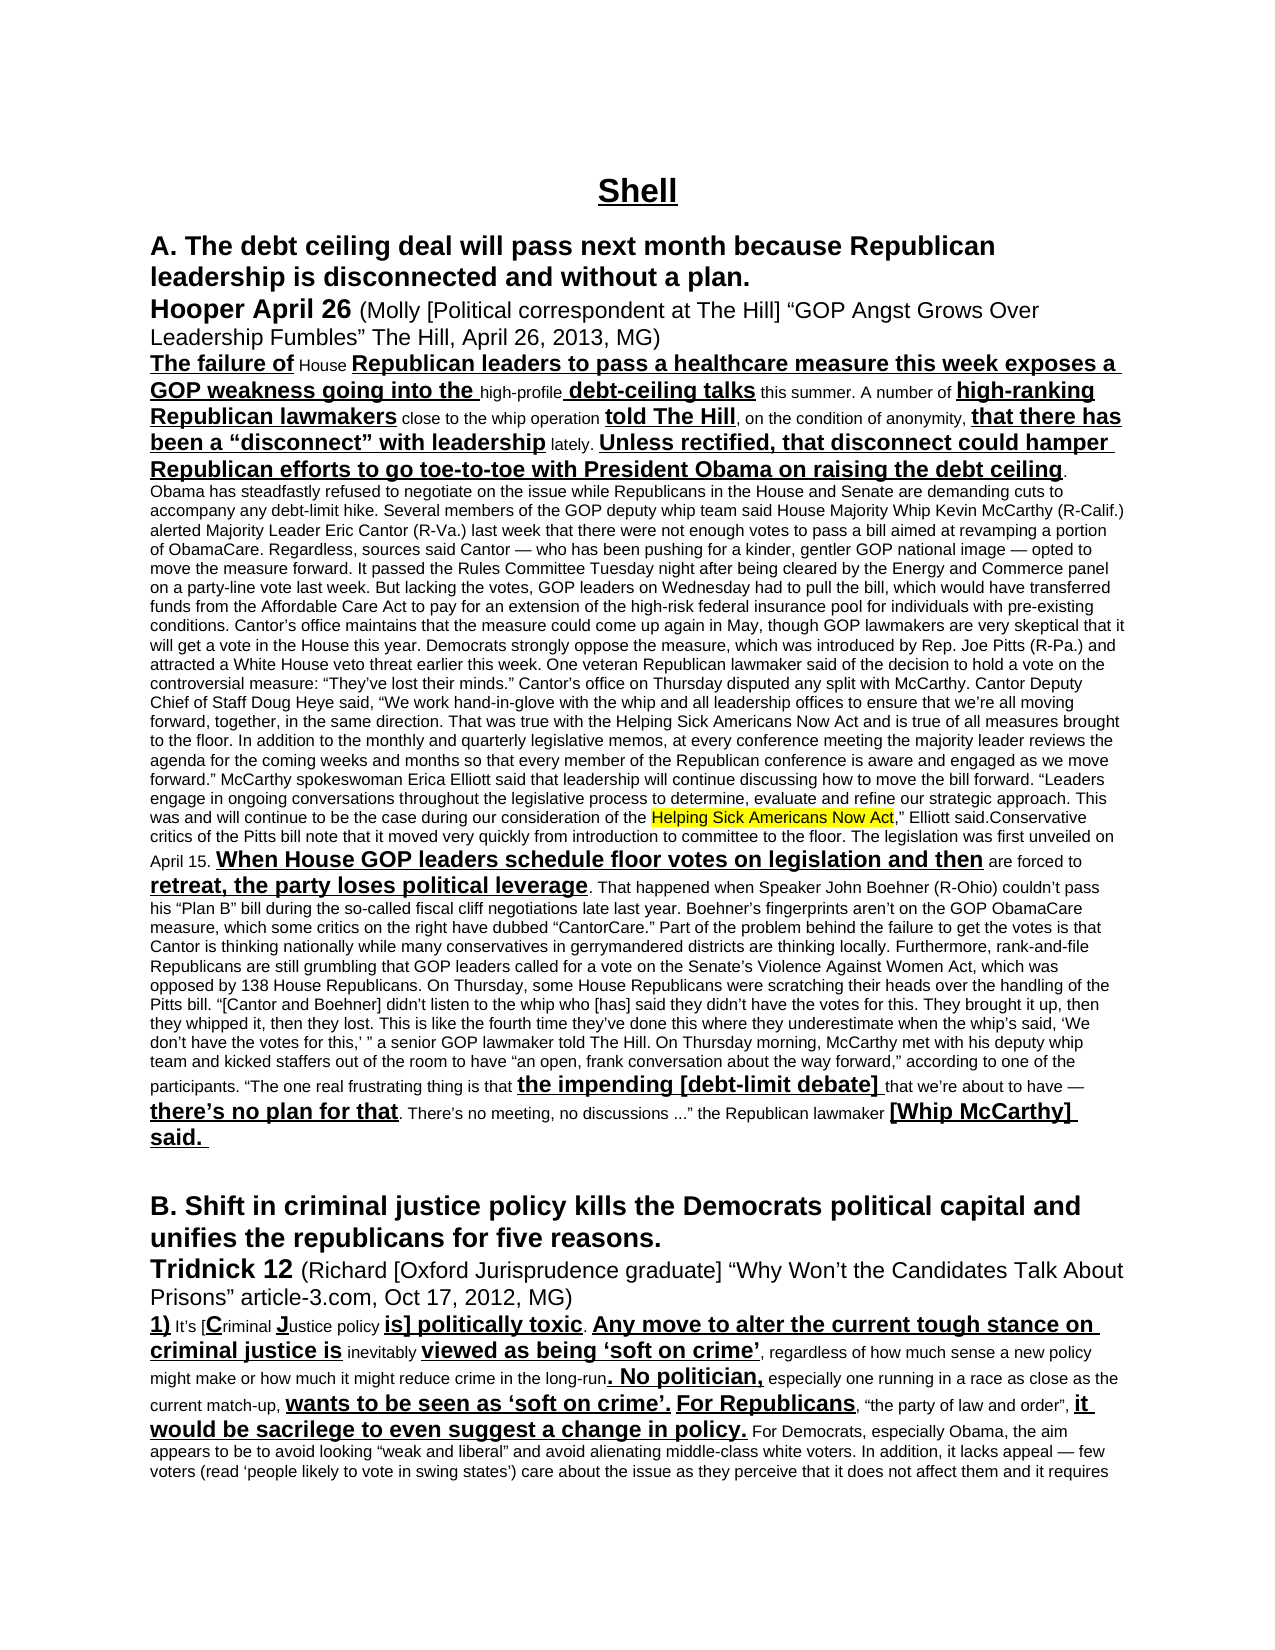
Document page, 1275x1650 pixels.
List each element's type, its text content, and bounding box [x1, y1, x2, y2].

subtitle B. Shift in criminal justice policy kills the Democrats political capital and unifies the republicans for five reasons. [150, 1190, 1125, 1253]
text Hooper April 26 (Molly [Political correspondent at The Hill] “GOP Angst Grows Over Leadership Fumbles” The Hill, April 26, 2013, MG) [150, 293, 1125, 350]
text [150, 1311, 1125, 1481]
subtitle A. The debt ceiling deal will pass next month because Republican leadership is disconnected and without a plan. [150, 230, 1125, 293]
text Tridnick 12 (Richard [Oxford Jurisprudence graduate] “Why Won’t the Candidates Talk About Prisons” article-3.com, Oct 17, 2012, MG) [150, 1253, 1125, 1311]
text The failure of House Republican leaders to pass a healthcare measure this week exposes a GOP weakness going into the high-profile debt-ceiling talks this summer. A number of high-ranking Republican lawmakers close to the whip operation told The Hill, on the condition of anonymity, that there has been a “disconnect” with leadership lately. Unless rectified, that disconnect could hamper Republican efforts to go toe-to-toe with President Obama on raising the debt ceiling. Obama has steadfastly refused to negotiate on the issue while Republicans in the House and Senate are demanding cuts to accompany any debt-limit hike. Several members of the GOP deputy whip team said House Majority Whip Kevin McCarthy (R-Calif.) alerted Majority Leader Eric Cantor (R-Va.) last week that there were not enough votes to pass a bill aimed at revamping a portion of ObamaCare. Regardless, sources said Cantor — who has been pushing for a kinder, gentler GOP national image — opted to move the measure forward. It passed the Rules Committee Tuesday night after being cleared by the Energy and Commerce panel on a party-line vote last week. But lacking the votes, GOP leaders on Wednesday had to pull the bill, which would have transferred funds from the Affordable Care Act to pay for an extension of the high-risk federal insurance pool for individuals with pre-existing conditions. Cantor’s office maintains that the measure could come up again in May, though GOP lawmakers are very skeptical that it will get a vote in the House this year. Democrats strongly oppose the measure, which was introduced by Rep. Joe Pitts (R-Pa.) and attracted a White House veto threat earlier this week. One veteran Republican lawmaker said of the decision to hold a vote on the controversial measure: “They’ve lost their minds.” Cantor’s office on Thursday disputed any split with McCarthy. Cantor Deputy Chief of Staff Doug Heye said, “We work hand-in-glove with the whip and all leadership offices to ensure that we’re all moving forward, together, in the same direction. That was true with the Helping Sick Americans Now Act and is true of all measures brought to the floor. In addition to the monthly and quarterly legislative memos, at every conference meeting the majority leader reviews the agenda for the coming weeks and months so that every member of the Republican conference is aware and engaged as we move forward.” McCarthy spokeswoman Erica Elliott said that leadership will continue discussing how to move the bill forward. “Leaders engage in ongoing conversations throughout the legislative process to determine, evaluate and refine our strategic approach. This was and will continue to be the case during our consideration of the Helping Sick Americans Now Act,” Elliott said.Conservative critics of the Pitts bill note that it moved very quickly from introduction to committee to the floor. The legislation was first unveiled on April 15. When House GOP leaders schedule floor votes on legislation and then are forced to retreat, the party loses political leverage. That happened when Speaker John Boehner (R-Ohio) couldn’t pass his “Plan B” bill during the so-called fiscal cliff negotiations late last year. Boehner’s fingerprints aren’t on the GOP ObamaCare measure, which some critics on the right have dubbed “CantorCare.” Part of the problem behind the failure to get the votes is that Cantor is thinking nationally while many conservatives in gerrymandered districts are thinking locally. Furthermore, rank-and-file Republicans are still grumbling that GOP leaders called for a vote on the Senate’s Violence Against Women Act, which was opposed by 138 House Republicans. On Thursday, some House Republicans were scratching their heads over the handling of the Pitts bill. “[Cantor and Boehner] didn’t listen to the whip who [has] said they didn’t have the votes for this. They brought it up, then they whipped it, then they lost. This is like the fourth time they’ve done this where they underestimate when the whip’s said, ‘We don’t have the votes for this,’ ” a senior GOP lawmaker told The Hill. On Thursday morning, McCarthy met with his deputy whip team and kicked staffers out of the room to have “an open, frank conversation about the way forward,” according to one of the participants. “The one real frustrating thing is that the impending [debt-limit debate] that we’re about to have — there’s no plan for that. There’s no meeting, no discussions ...” the Republican lawmaker [Whip McCarthy] said. [150, 350, 1125, 1150]
subtitle Shell [150, 171, 1125, 209]
